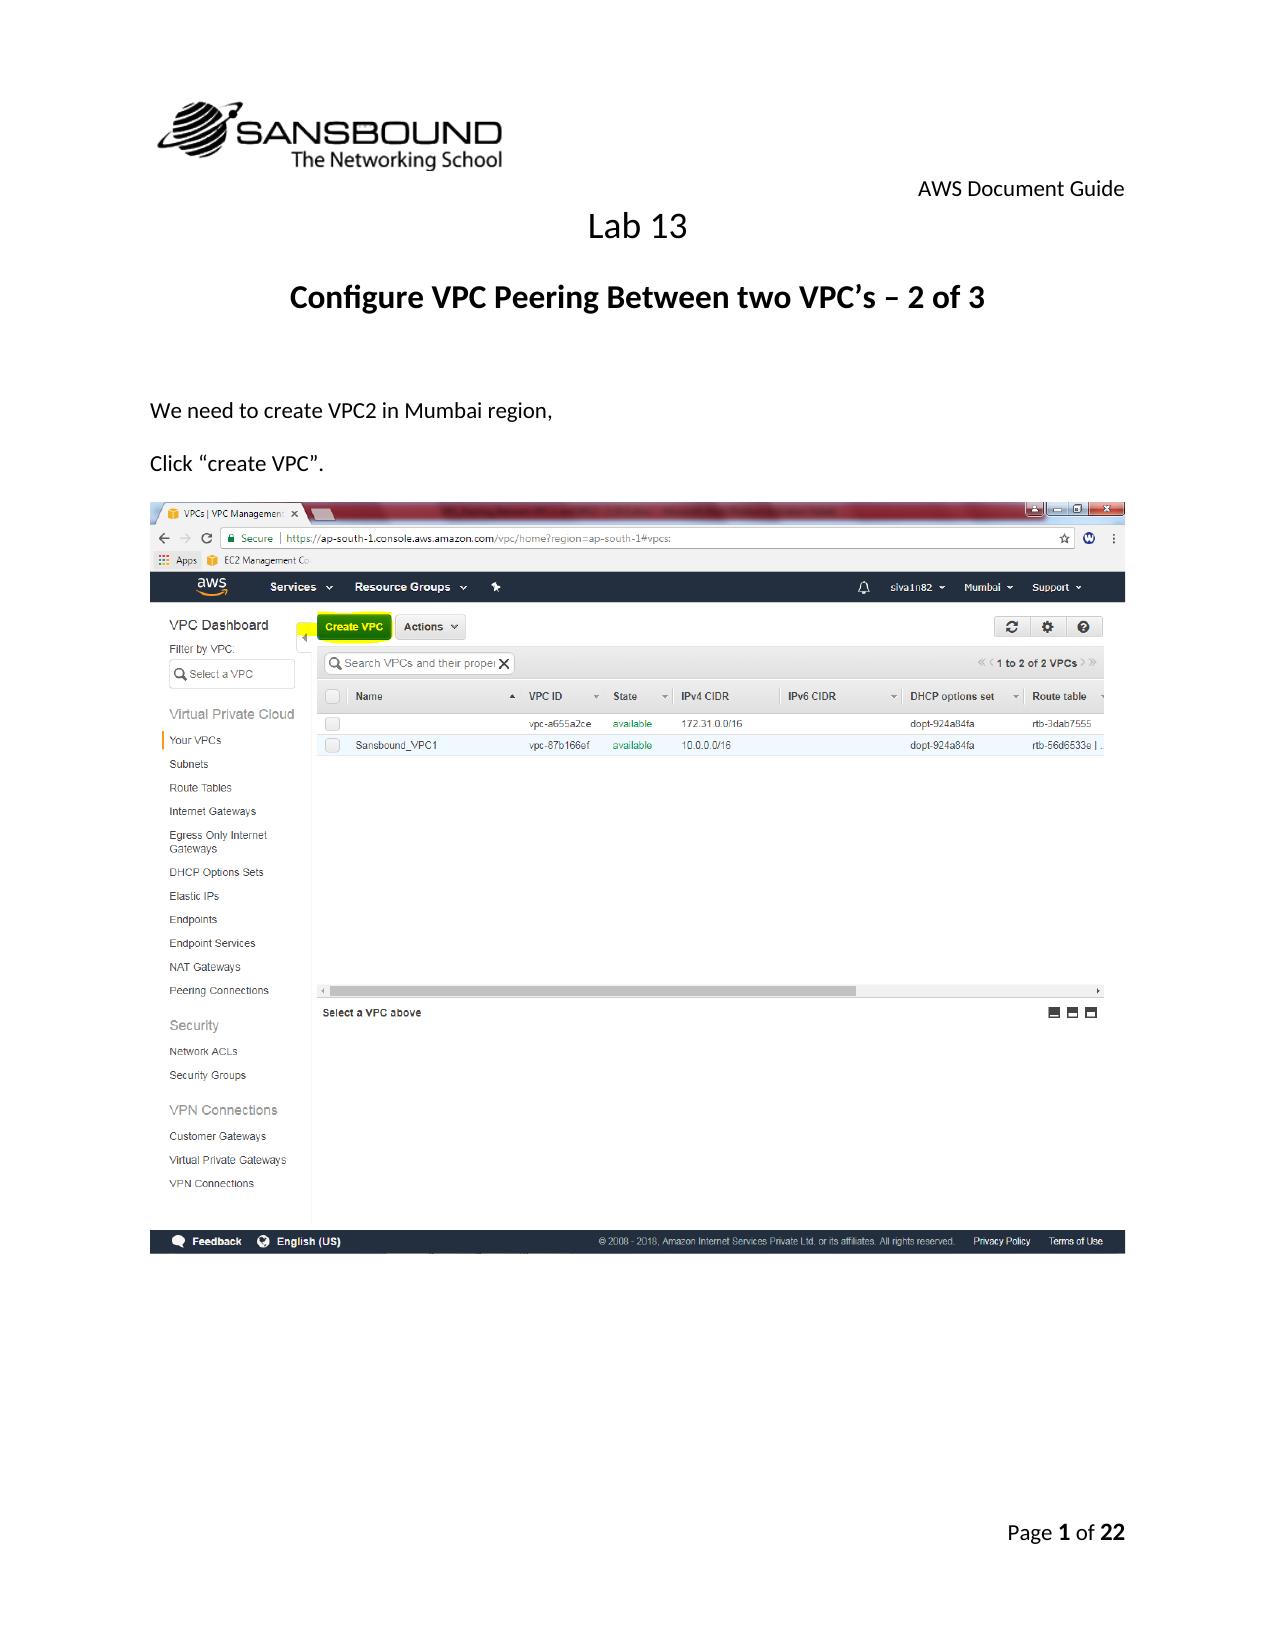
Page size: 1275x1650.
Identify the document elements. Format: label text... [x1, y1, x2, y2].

text Lab 13 [150, 202, 1125, 248]
picture [150, 502, 1125, 1254]
text Click “create VPC”. [150, 449, 1125, 477]
text Configure VPC Peering Between two VPC’s – 2 of 3 [150, 276, 1125, 316]
picture [150, 75, 514, 197]
text We need to create VPC2 in Mumbai region, [150, 396, 1125, 424]
